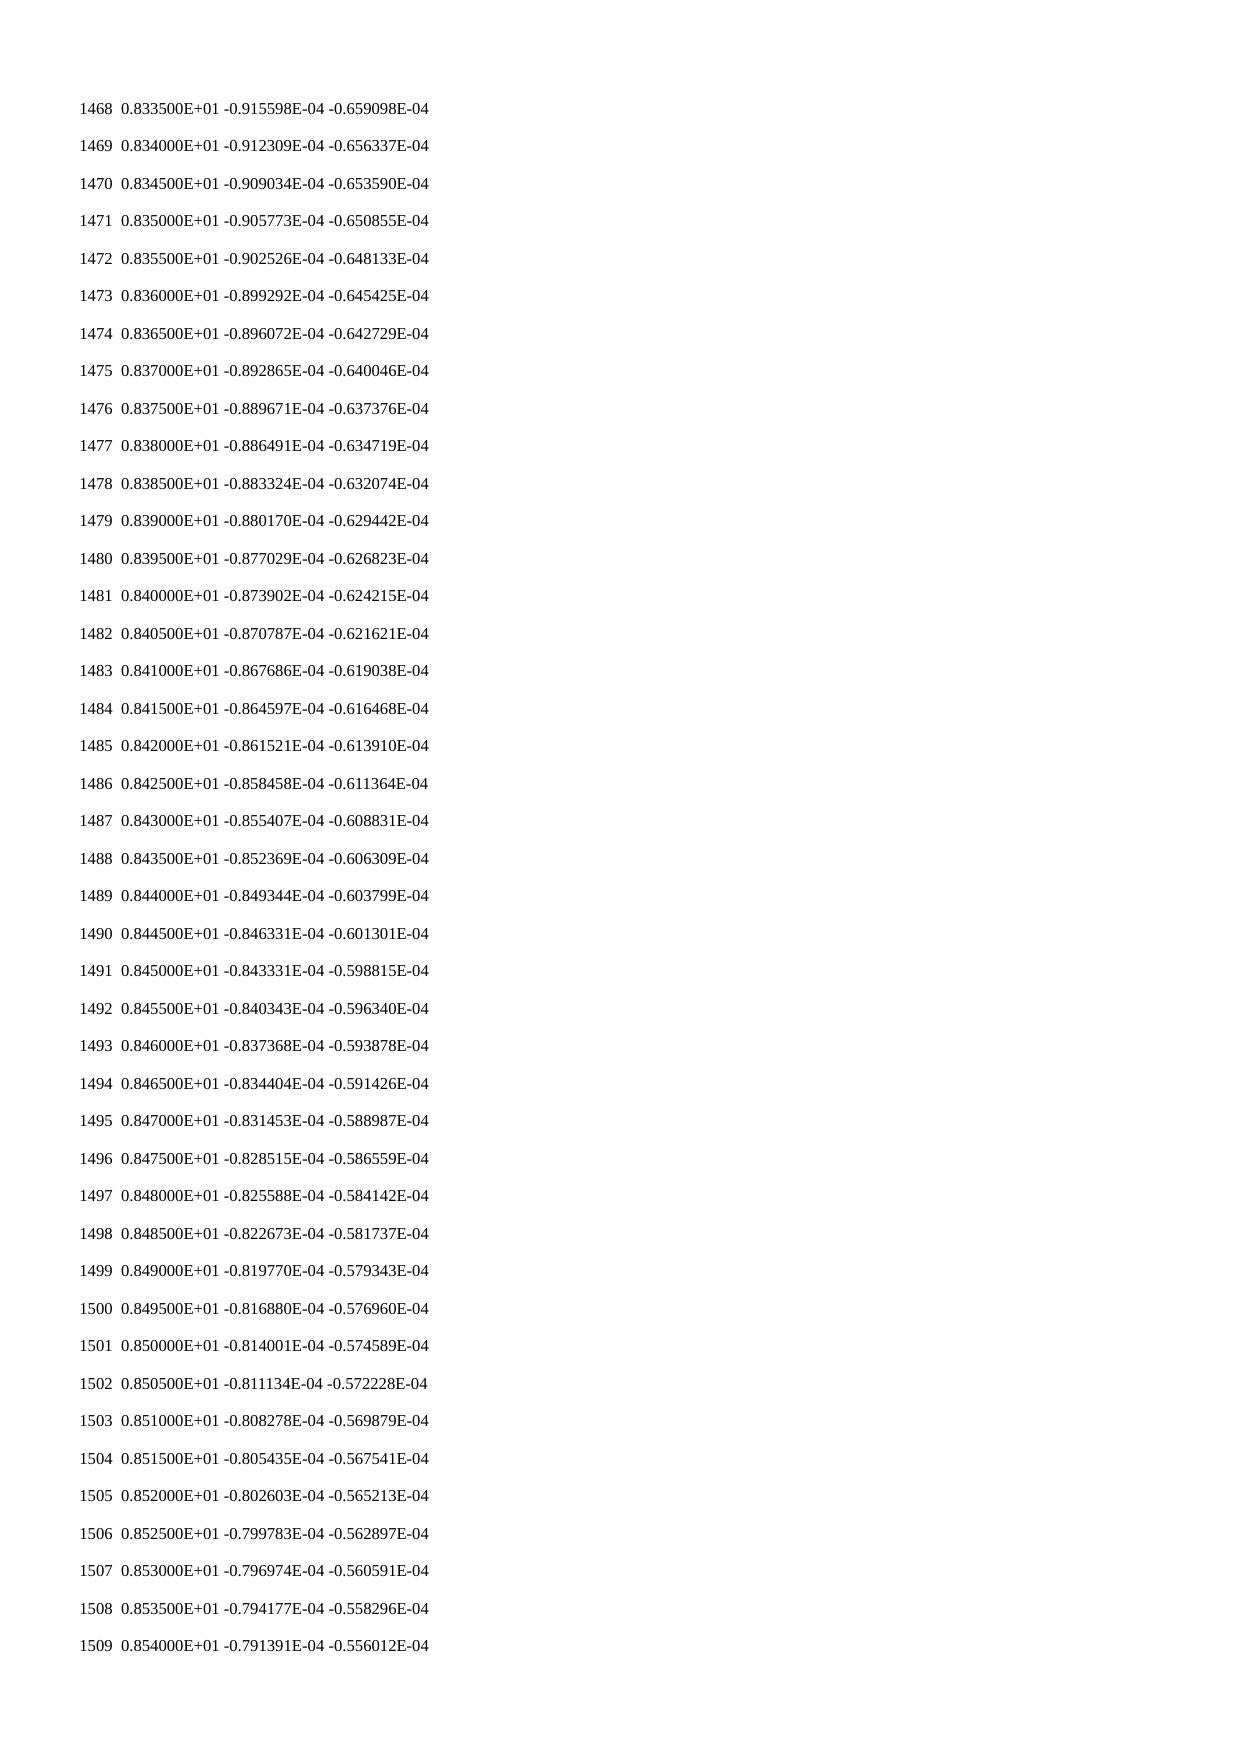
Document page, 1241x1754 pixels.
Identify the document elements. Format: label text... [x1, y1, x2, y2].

text 1490 0.844500E+01 -0.846331E-04 -0.601301E-04 [75, 914, 1165, 952]
text 1492 0.845500E+01 -0.840343E-04 -0.596340E-04 [75, 989, 1165, 1027]
text 1477 0.838000E+01 -0.886491E-04 -0.634719E-04 [75, 427, 1165, 464]
text 1479 0.839000E+01 -0.880170E-04 -0.629442E-04 [75, 502, 1165, 539]
text 1501 0.850000E+01 -0.814001E-04 -0.574589E-04 [75, 1327, 1165, 1364]
text 1476 0.837500E+01 -0.889671E-04 -0.637376E-04 [75, 389, 1165, 427]
text 1497 0.848000E+01 -0.825588E-04 -0.584142E-04 [75, 1177, 1165, 1214]
text 1472 0.835500E+01 -0.902526E-04 -0.648133E-04 [75, 239, 1165, 277]
text 1498 0.848500E+01 -0.822673E-04 -0.581737E-04 [75, 1214, 1165, 1252]
text 1470 0.834500E+01 -0.909034E-04 -0.653590E-04 [75, 164, 1165, 202]
text 1491 0.845000E+01 -0.843331E-04 -0.598815E-04 [75, 952, 1165, 989]
text 1487 0.843000E+01 -0.855407E-04 -0.608831E-04 [75, 802, 1165, 839]
text 1499 0.849000E+01 -0.819770E-04 -0.579343E-04 [75, 1252, 1165, 1289]
text 1503 0.851000E+01 -0.808278E-04 -0.569879E-04 [75, 1402, 1165, 1439]
text 1486 0.842500E+01 -0.858458E-04 -0.611364E-04 [75, 764, 1165, 802]
text 1493 0.846000E+01 -0.837368E-04 -0.593878E-04 [75, 1027, 1165, 1064]
text 1481 0.840000E+01 -0.873902E-04 -0.624215E-04 [75, 577, 1165, 614]
text 1496 0.847500E+01 -0.828515E-04 -0.586559E-04 [75, 1139, 1165, 1177]
text 1484 0.841500E+01 -0.864597E-04 -0.616468E-04 [75, 689, 1165, 727]
text 1482 0.840500E+01 -0.870787E-04 -0.621621E-04 [75, 614, 1165, 652]
text 1478 0.838500E+01 -0.883324E-04 -0.632074E-04 [75, 464, 1165, 502]
text 1509 0.854000E+01 -0.791391E-04 -0.556012E-04 [75, 1627, 1165, 1664]
text 1471 0.835000E+01 -0.905773E-04 -0.650855E-04 [75, 202, 1165, 239]
text 1504 0.851500E+01 -0.805435E-04 -0.567541E-04 [75, 1439, 1165, 1477]
text 1469 0.834000E+01 -0.912309E-04 -0.656337E-04 [75, 127, 1165, 164]
text 1500 0.849500E+01 -0.816880E-04 -0.576960E-04 [75, 1289, 1165, 1327]
text 1474 0.836500E+01 -0.896072E-04 -0.642729E-04 [75, 314, 1165, 352]
text 1507 0.853000E+01 -0.796974E-04 -0.560591E-04 [75, 1552, 1165, 1589]
text 1495 0.847000E+01 -0.831453E-04 -0.588987E-04 [75, 1102, 1165, 1139]
text 1489 0.844000E+01 -0.849344E-04 -0.603799E-04 [75, 877, 1165, 914]
text 1505 0.852000E+01 -0.802603E-04 -0.565213E-04 [75, 1477, 1165, 1514]
text 1473 0.836000E+01 -0.899292E-04 -0.645425E-04 [75, 277, 1165, 314]
text 1506 0.852500E+01 -0.799783E-04 -0.562897E-04 [75, 1514, 1165, 1552]
text 1485 0.842000E+01 -0.861521E-04 -0.613910E-04 [75, 727, 1165, 764]
text 1468 0.833500E+01 -0.915598E-04 -0.659098E-04 [75, 89, 1165, 127]
text 1488 0.843500E+01 -0.852369E-04 -0.606309E-04 [75, 839, 1165, 877]
text 1483 0.841000E+01 -0.867686E-04 -0.619038E-04 [75, 652, 1165, 689]
text 1475 0.837000E+01 -0.892865E-04 -0.640046E-04 [75, 352, 1165, 389]
text 1480 0.839500E+01 -0.877029E-04 -0.626823E-04 [75, 539, 1165, 577]
text 1494 0.846500E+01 -0.834404E-04 -0.591426E-04 [75, 1064, 1165, 1102]
text 1502 0.850500E+01 -0.811134E-04 -0.572228E-04 [75, 1364, 1165, 1402]
text 1508 0.853500E+01 -0.794177E-04 -0.558296E-04 [75, 1589, 1165, 1627]
